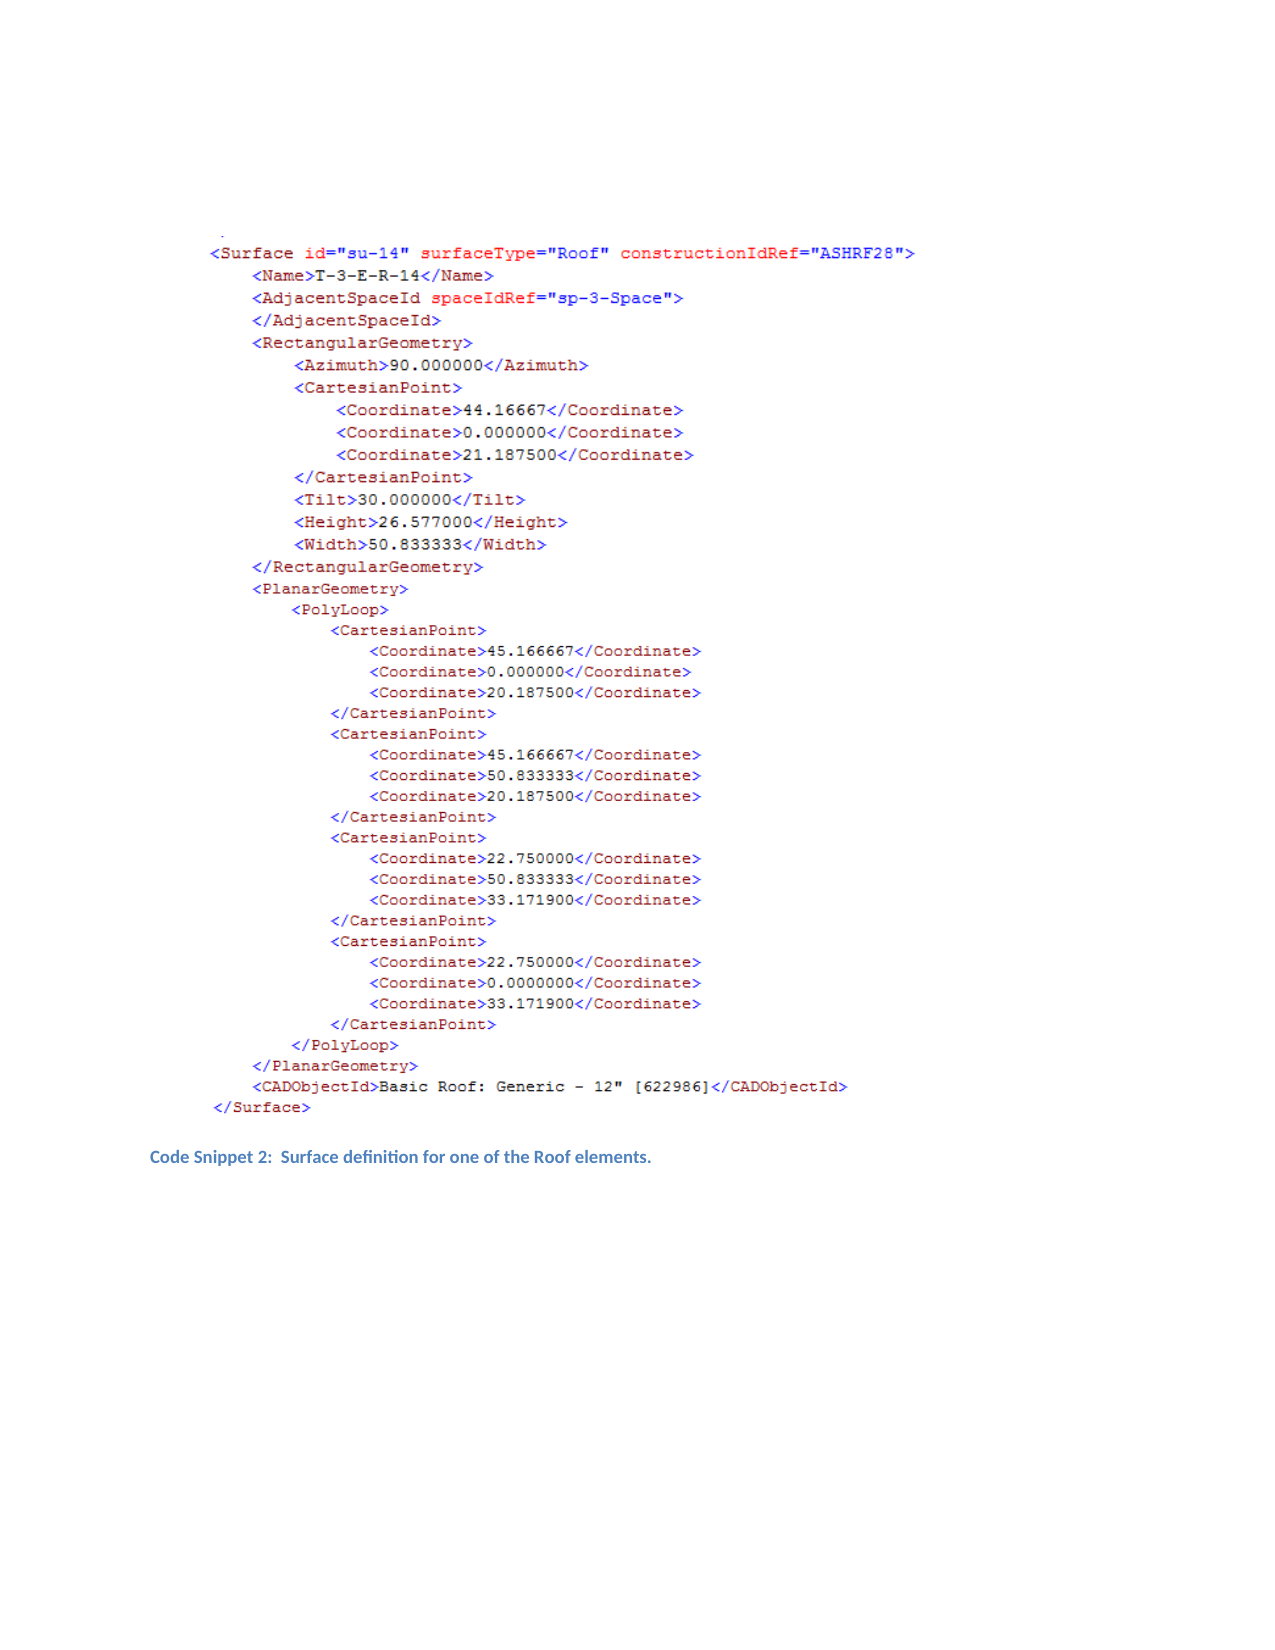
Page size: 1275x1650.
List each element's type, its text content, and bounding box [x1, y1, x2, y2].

picture [206, 236, 944, 1117]
text Code Snippet 2: Surface definition for one of the Roof elements. [150, 1145, 1125, 1168]
